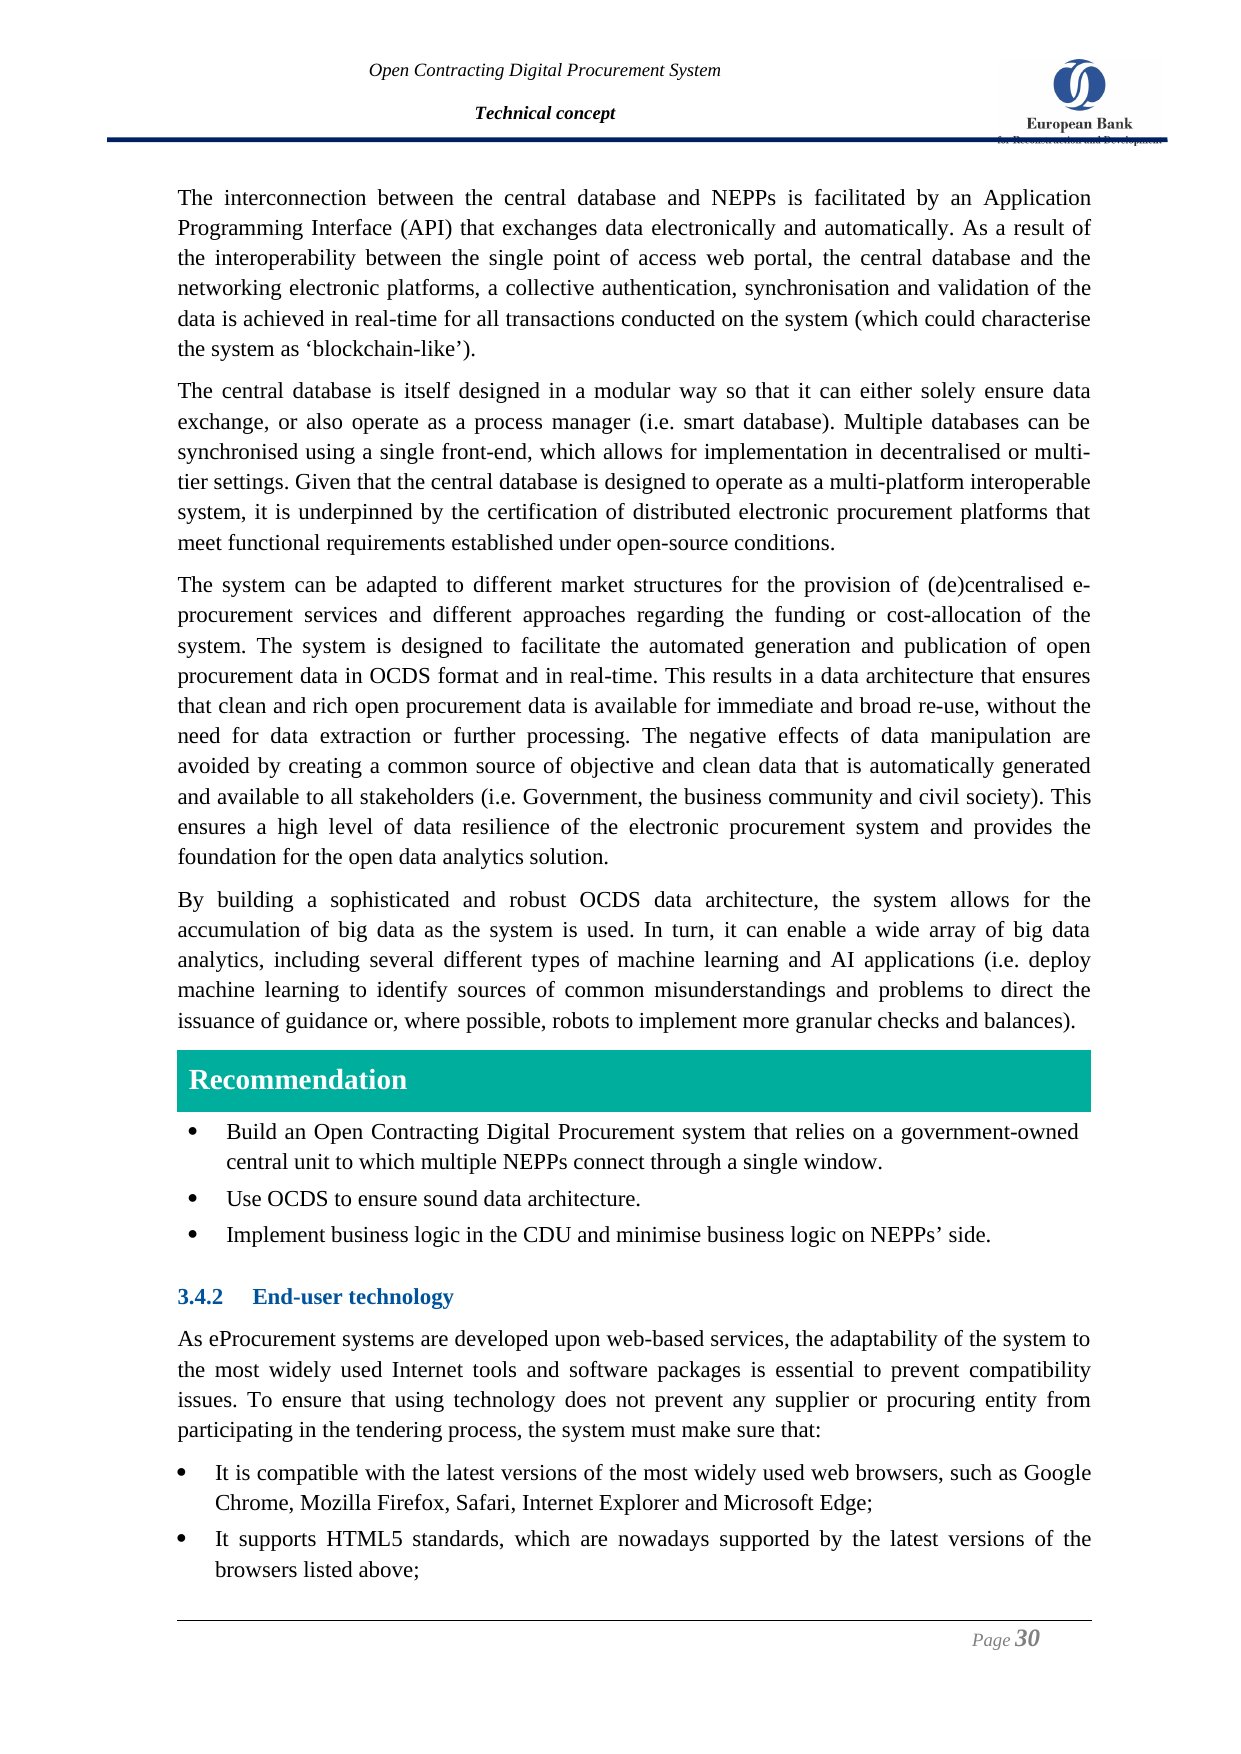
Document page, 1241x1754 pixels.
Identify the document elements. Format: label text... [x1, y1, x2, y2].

text As eProcurement systems are developed upon web-based services, the adaptability of the system to the most widely used Internet tools and software packages is essential to prevent compatibility issues. To ensure that using technology does not prevent any supplier or procuring entity from participating in the tendering process, the system must make sure that: [177, 1325, 1092, 1442]
text It supports HTML5 standards, which are nowadays supported by the latest versions of the browsers listed above; [177, 1525, 1092, 1582]
text The interconnection between the central database and NEPPs is facilitated by an Application Programming Interface (API) that exchanges data electronically and automatically. As a result of the interoperability between the single point of access web portal, the central database and the networking electronic platforms, a collective authentication, synchronisation and validation of the data is achieved in real-time for all transactions conducted on the system (which could characterise the system as ‘blockchain-like’). [177, 184, 1092, 361]
text By building a sophisticated and robust OCDS data architecture, the system allows for the accumulation of big data as the system is used. In turn, it can enable a wide array of big data analytics, including several different types of machine learning and AI applications (i.e. deploy machine learning to identify sources of common misunderstandings and problems to direct the issuance of guidance or, where possible, robots to implement more granular checks and balances). [177, 886, 1092, 1033]
text The system can be adapted to different market structures for the provision of (de)centralised e-procurement services and different approaches regarding the funding or cost-allocation of the system. The system is designed to facilitate the automated generation and publication of open procurement data in OCDS format and in real-time. This results in a data architecture that ensures that clean and rich open procurement data is available for immediate and broad re-use, without the need for data extraction or further processing. The negative effects of data manipulation are avoided by creating a common source of objective and clean data that is automatically generated and available to all stakeholders (i.e. Government, the business community and civil society). This ensures a high level of data resilience of the electronic procurement system and provides the foundation for the open data analytics solution. [177, 571, 1092, 869]
text It is compatible with the latest versions of the most widely used web browsers, such as Google Chrome, Mozilla Firefox, Safari, Internet Explorer and Microsoft Edge; [177, 1459, 1092, 1515]
picture [997, 59, 1162, 137]
subtitle End-user technology [177, 1283, 1092, 1309]
table_cell Build an Open Contracting Digital Procurement system that relies on a government-owned central unit to which multiple NEPPs connect through a single window. Use OCDS to ensure sound data architecture. Implement business logic in the CDU and minimise business logic on NEPPs’ side. [177, 1112, 1091, 1258]
text The central database is itself designed in a modular way so that it can either solely ensure data exchange, or also operate as a process manager (i.e. smart database). Multiple databases can be synchronised using a single front-end, which allows for implementation in decentralised or multi-tier settings. Given that the central database is designed to operate as a multi-platform interoperable system, it is underpinned by the certification of distributed electronic procurement platforms that meet functional requirements established under open-source conditions. [177, 378, 1092, 555]
table_header Recommendation [177, 1050, 1091, 1112]
